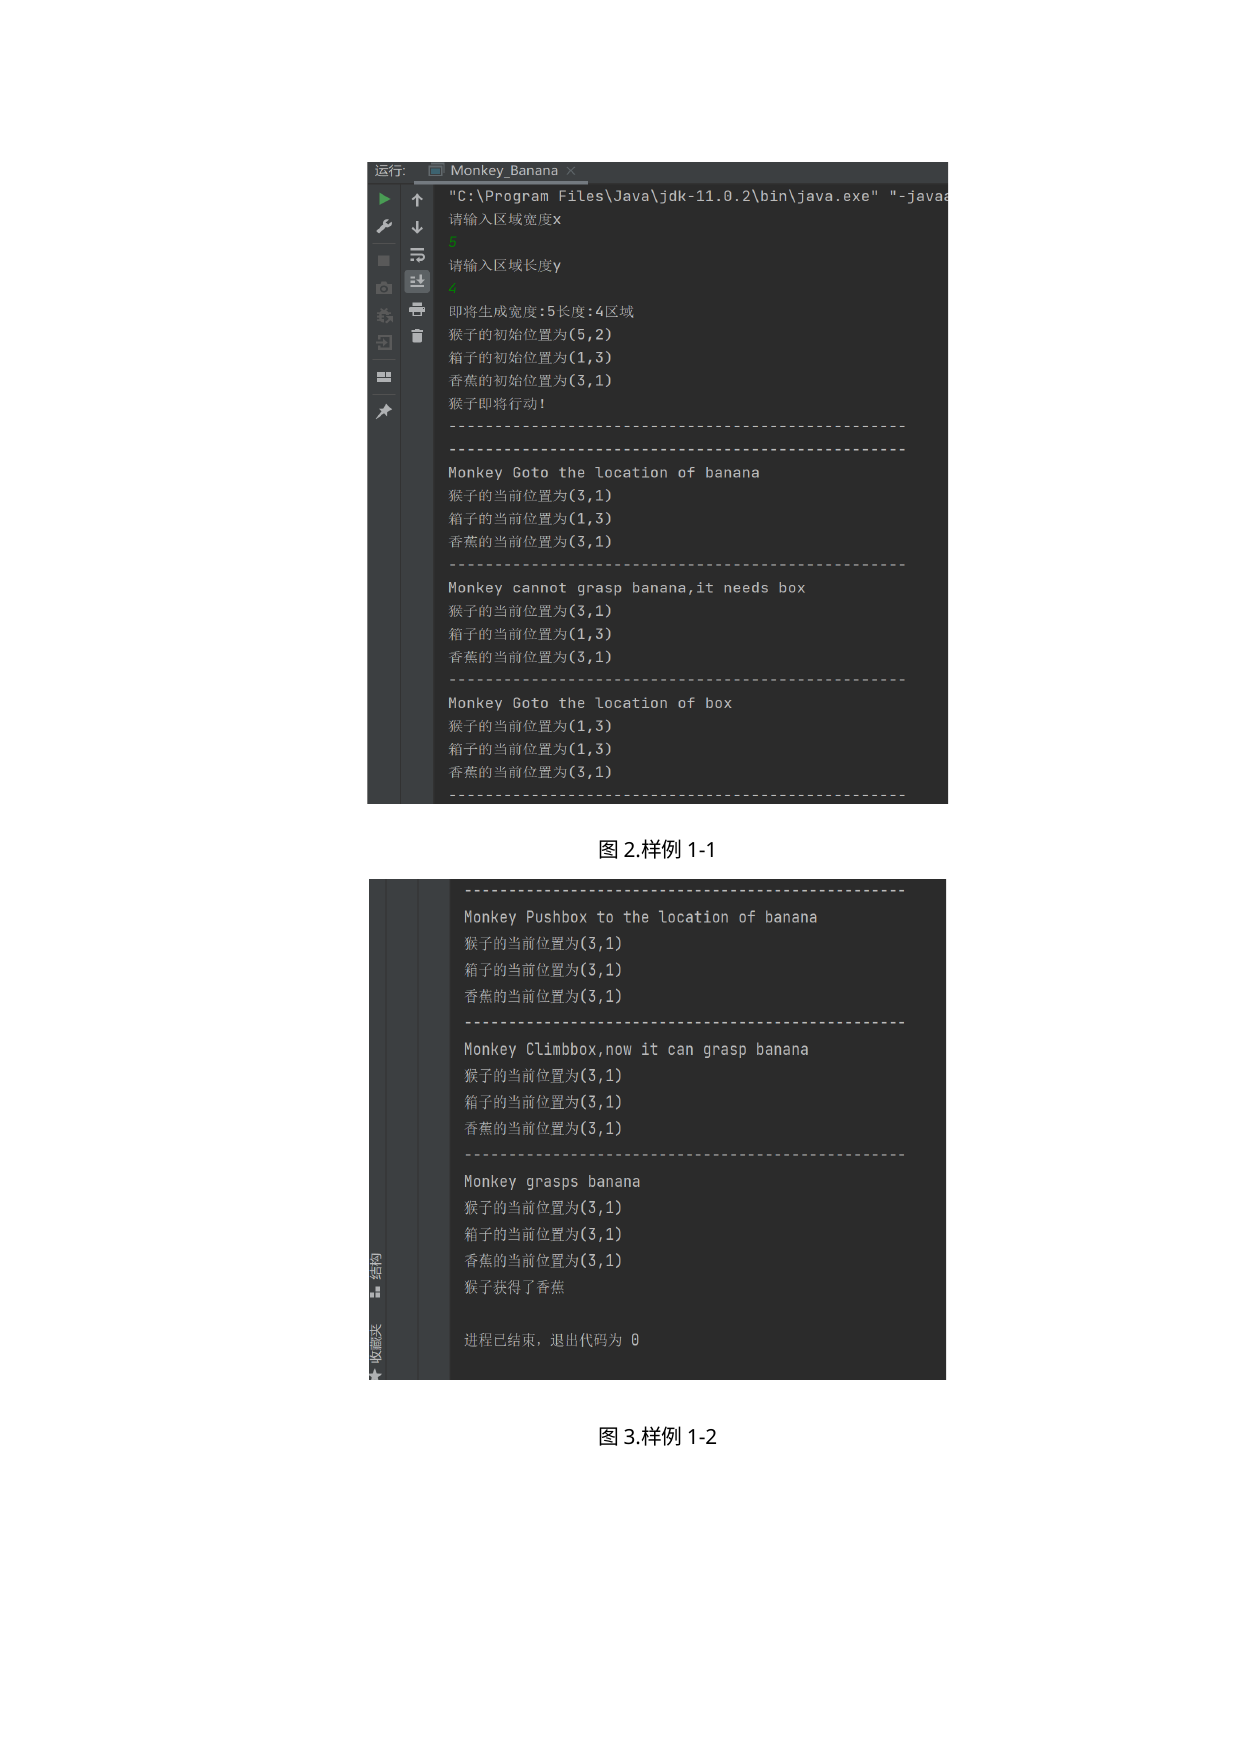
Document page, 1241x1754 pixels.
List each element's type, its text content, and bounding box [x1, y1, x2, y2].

list 图3.样例1-2 [262, 1419, 1053, 1452]
picture [369, 879, 947, 1380]
list 图2.样例1-1 [262, 832, 1053, 864]
picture [367, 162, 949, 804]
